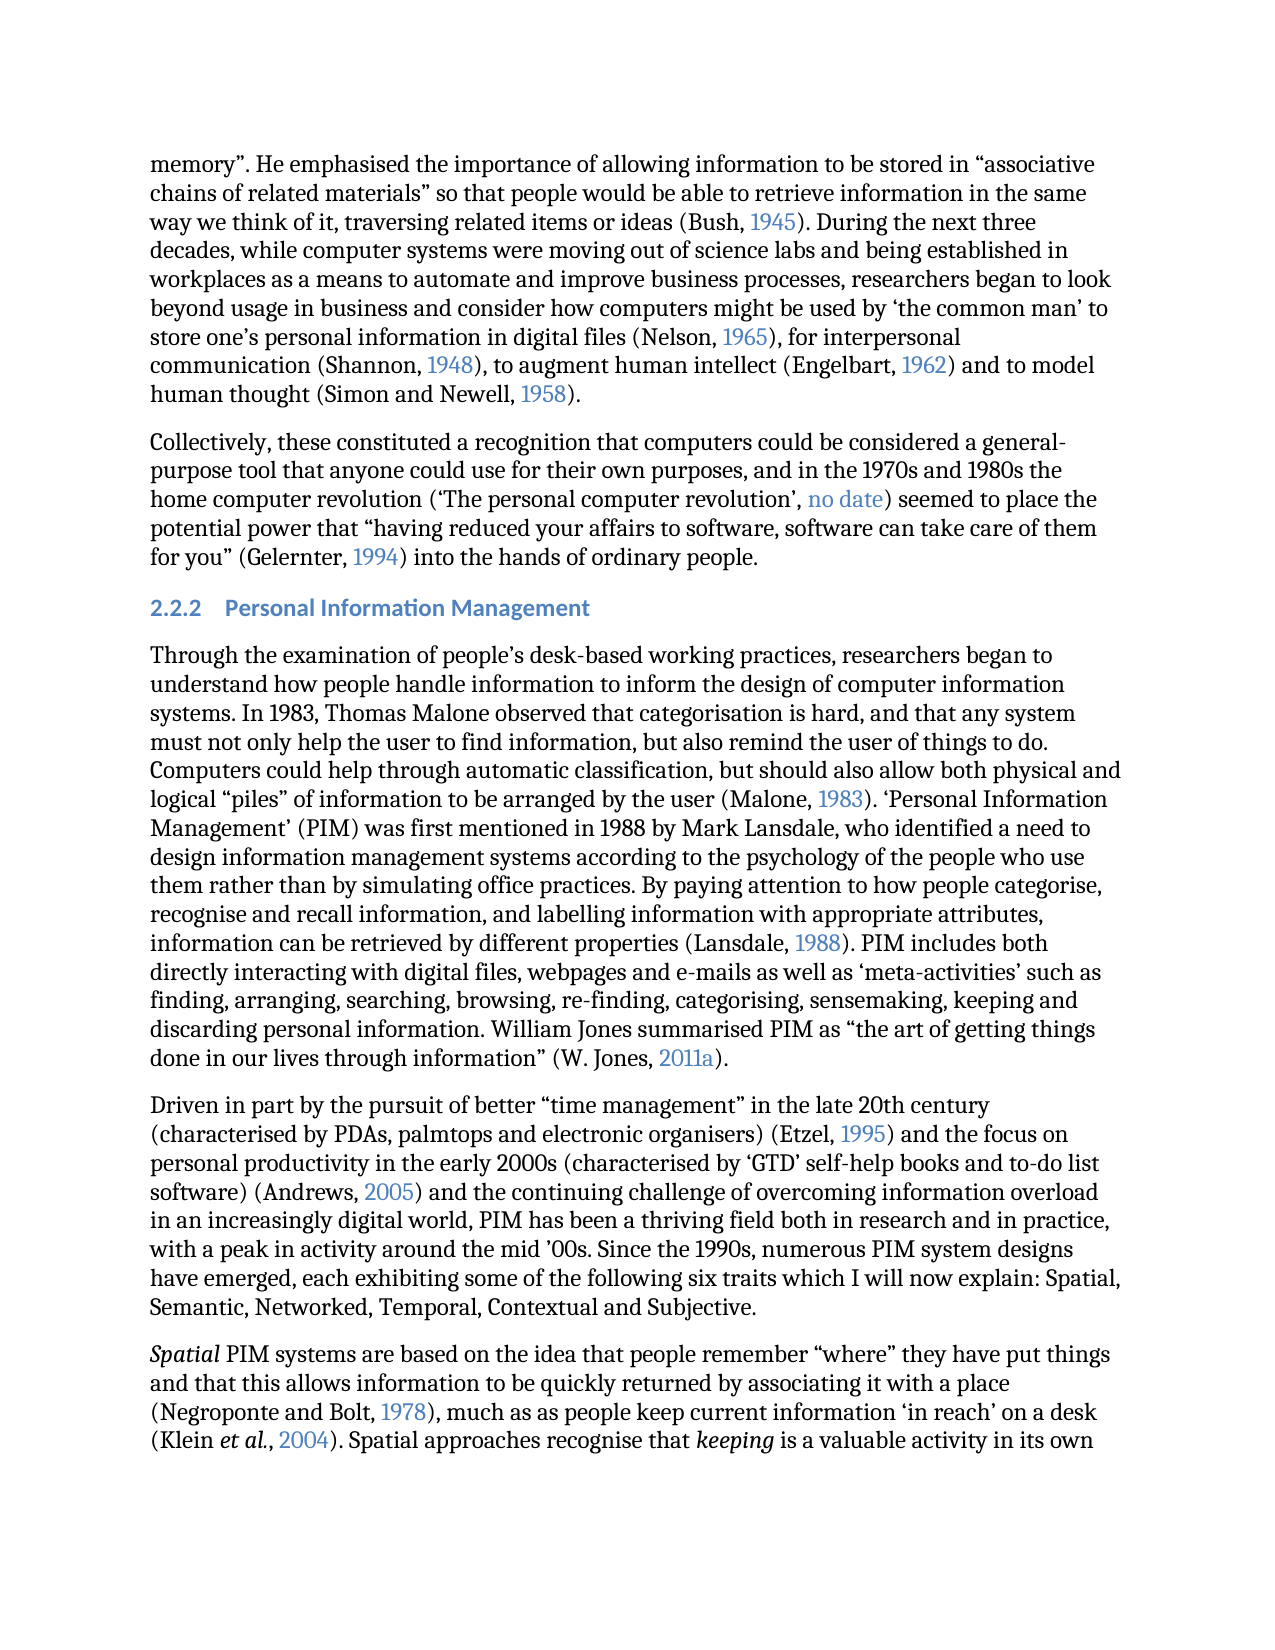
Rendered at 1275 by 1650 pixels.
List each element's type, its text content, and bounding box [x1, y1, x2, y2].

text Driven in part by the pursuit of better “time management” in the late 20th century (characterised by PDAs, palmtops and electronic organisers) (Etzel, 1995) and the focus on personal productivity in the early 2000s (characterised by ‘GTD’ self-help books and to-do list software) (Andrews, 2005) and the continuing challenge of overcoming information overload in an increasingly digital world, PIM has been a thriving field both in research and in practice, with a peak in activity around the mid ’00s. Since the 1990s, numerous PIM system designs have emerged, each exhibiting some of the following six traits which I will now explain: Spatial, Semantic, Networked, Temporal, Contextual and Subjective. [150, 1091, 1125, 1321]
text Collectively, these constituted a recognition that computers could be considered a general-purpose tool that anyone could use for their own purposes, and in the 1970s and 1980s the home computer revolution (‘The personal computer revolution’, no date) seemed to place the potential power that “having reduced your affairs to software, software can take care of them for you” (Gelernter, 1994) into the hands of ordinary people. [150, 427, 1125, 571]
text Through the examination of people’s desk-based working practices, researchers began to understand how people handle information to inform the design of computer information systems. In 1983, Thomas Malone observed that categorisation is hard, and that any system must not only help the user to find information, but also remind the user of things to do. Computers could help through automatic classification, but should also allow both physical and logical “piles” of information to be arranged by the user (Malone, 1983). ‘Personal Information Management’ (PIM) was first mentioned in 1988 by Mark Lansdale, who identified a need to design information management systems according to the psychology of the people who use them rather than by simulating office practices. By paying attention to how people categorise, recognise and recall information, and labelling information with appropriate attributes, information can be retrieved by different properties (Lansdale, 1988). PIM includes both directly interacting with digital files, webpages and e-mails as well as ‘meta-activities’ such as finding, arranging, searching, browsing, re-finding, categorising, sensemaking, keeping and discarding personal information. William Jones summarised PIM as “the art of getting things done in our lives through information” (W. Jones, 2011a). [150, 641, 1125, 1073]
subtitle 2.2.2 Personal Information Management [150, 592, 1125, 623]
